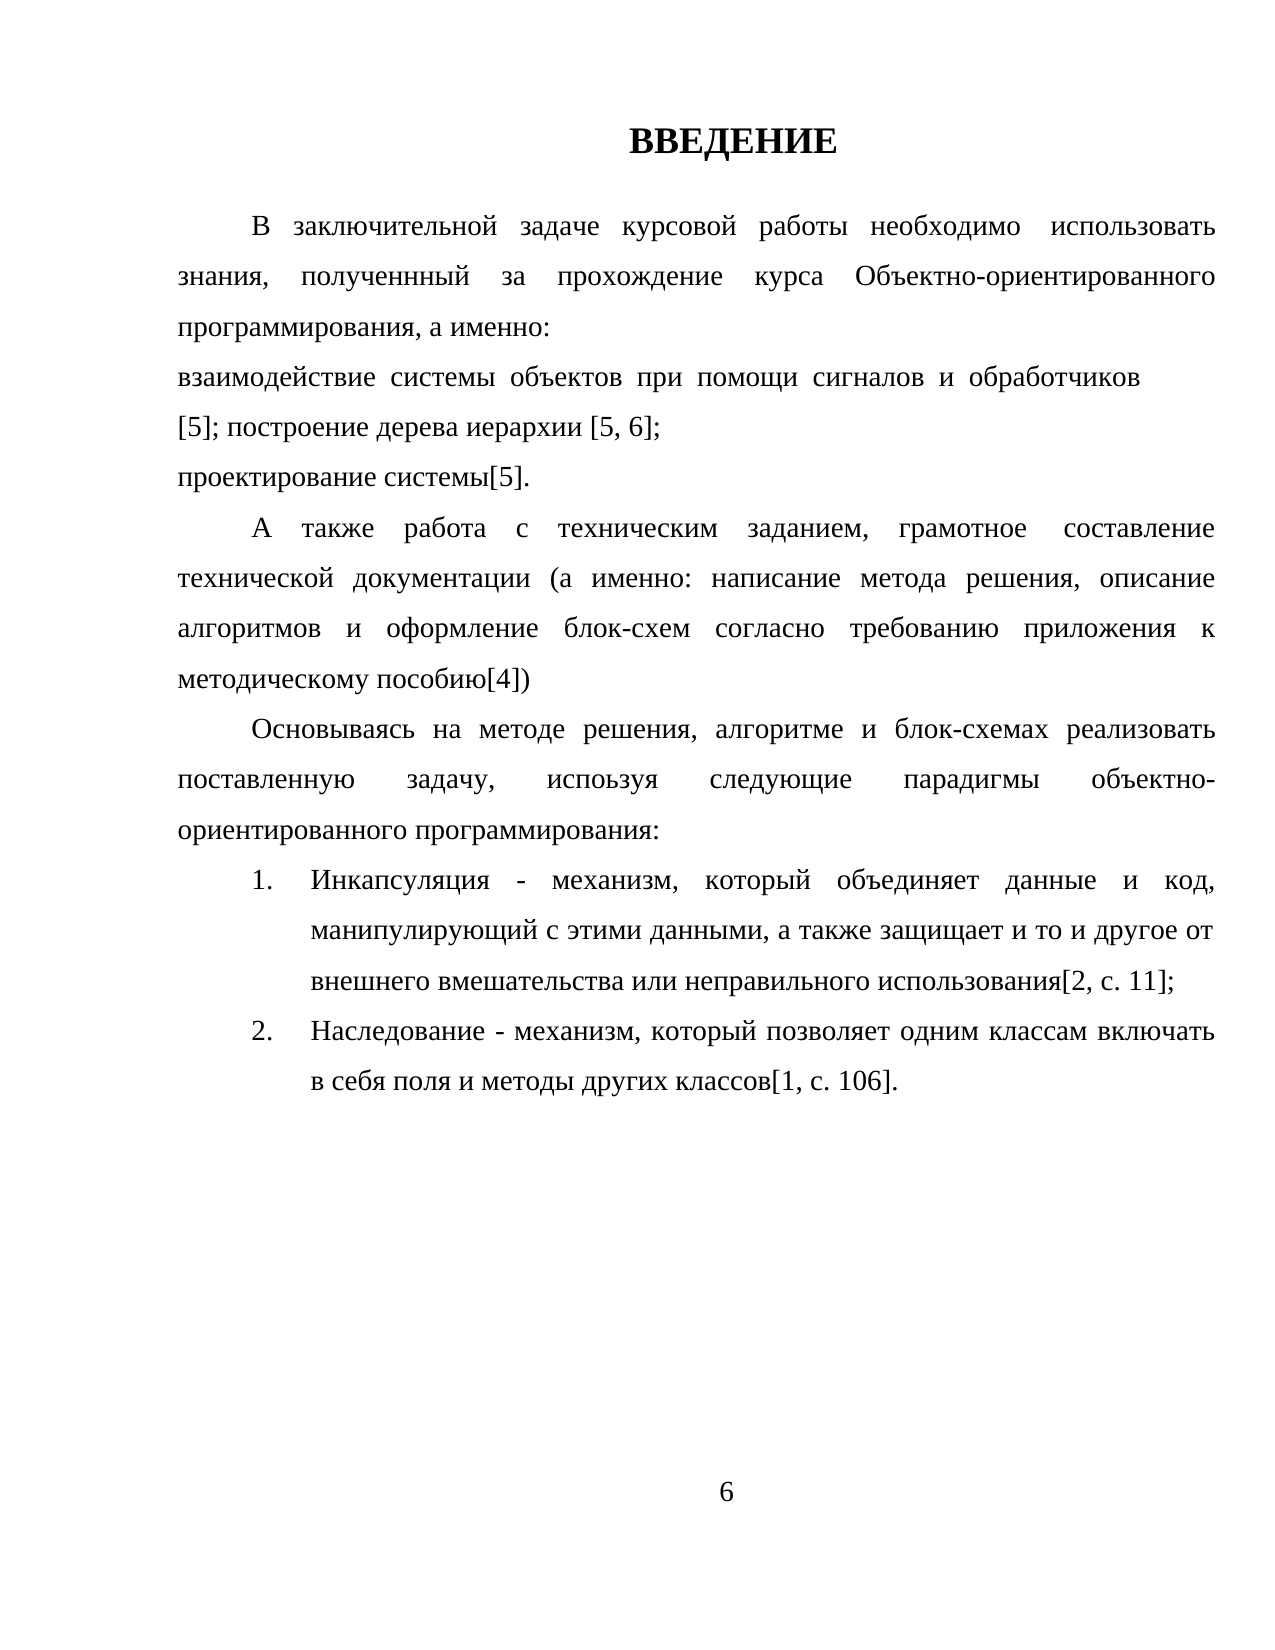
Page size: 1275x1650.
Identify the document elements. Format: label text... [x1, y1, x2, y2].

text Основываясь на методе решения, алгоритме и блок-схемах реализовать поставленную задачу, испоьзуя следующие парадигмы объектно- ориентированного программирования: [177, 711, 1216, 845]
list Наследование - механизм, который позволяет одним классам включать в себя поля и методы других классов[1, с. 106]. [251, 1013, 1215, 1097]
list Инкапсуляция - механизм, который объединяет данные и код, манипулирующий с этими данными, а также защищает и то и другое от внешнего вмешательства или неправильного использования[2, c. 11]; [251, 862, 1215, 996]
text В заключительной задаче курсовой работы необходимо использовать знания, полученнный за прохождение курса Объектно-ориентированного программирования, а именно: [177, 208, 1216, 342]
text А также работа с техническим заданием, грамотное составление технической документации (а именно: написание метода решения, описание алгоритмов и оформление блок-схем согласно требованию приложения к методическому пособию[4]) [177, 510, 1215, 694]
text взаимодействие системы объектов при помощи сигналов и обработчиков [5]; построение дерева иерархии [5, 6]; [177, 359, 1141, 443]
subtitle ВВЕДЕНИЕ [250, 118, 1217, 161]
text проектирование системы[5]. [177, 459, 1239, 493]
